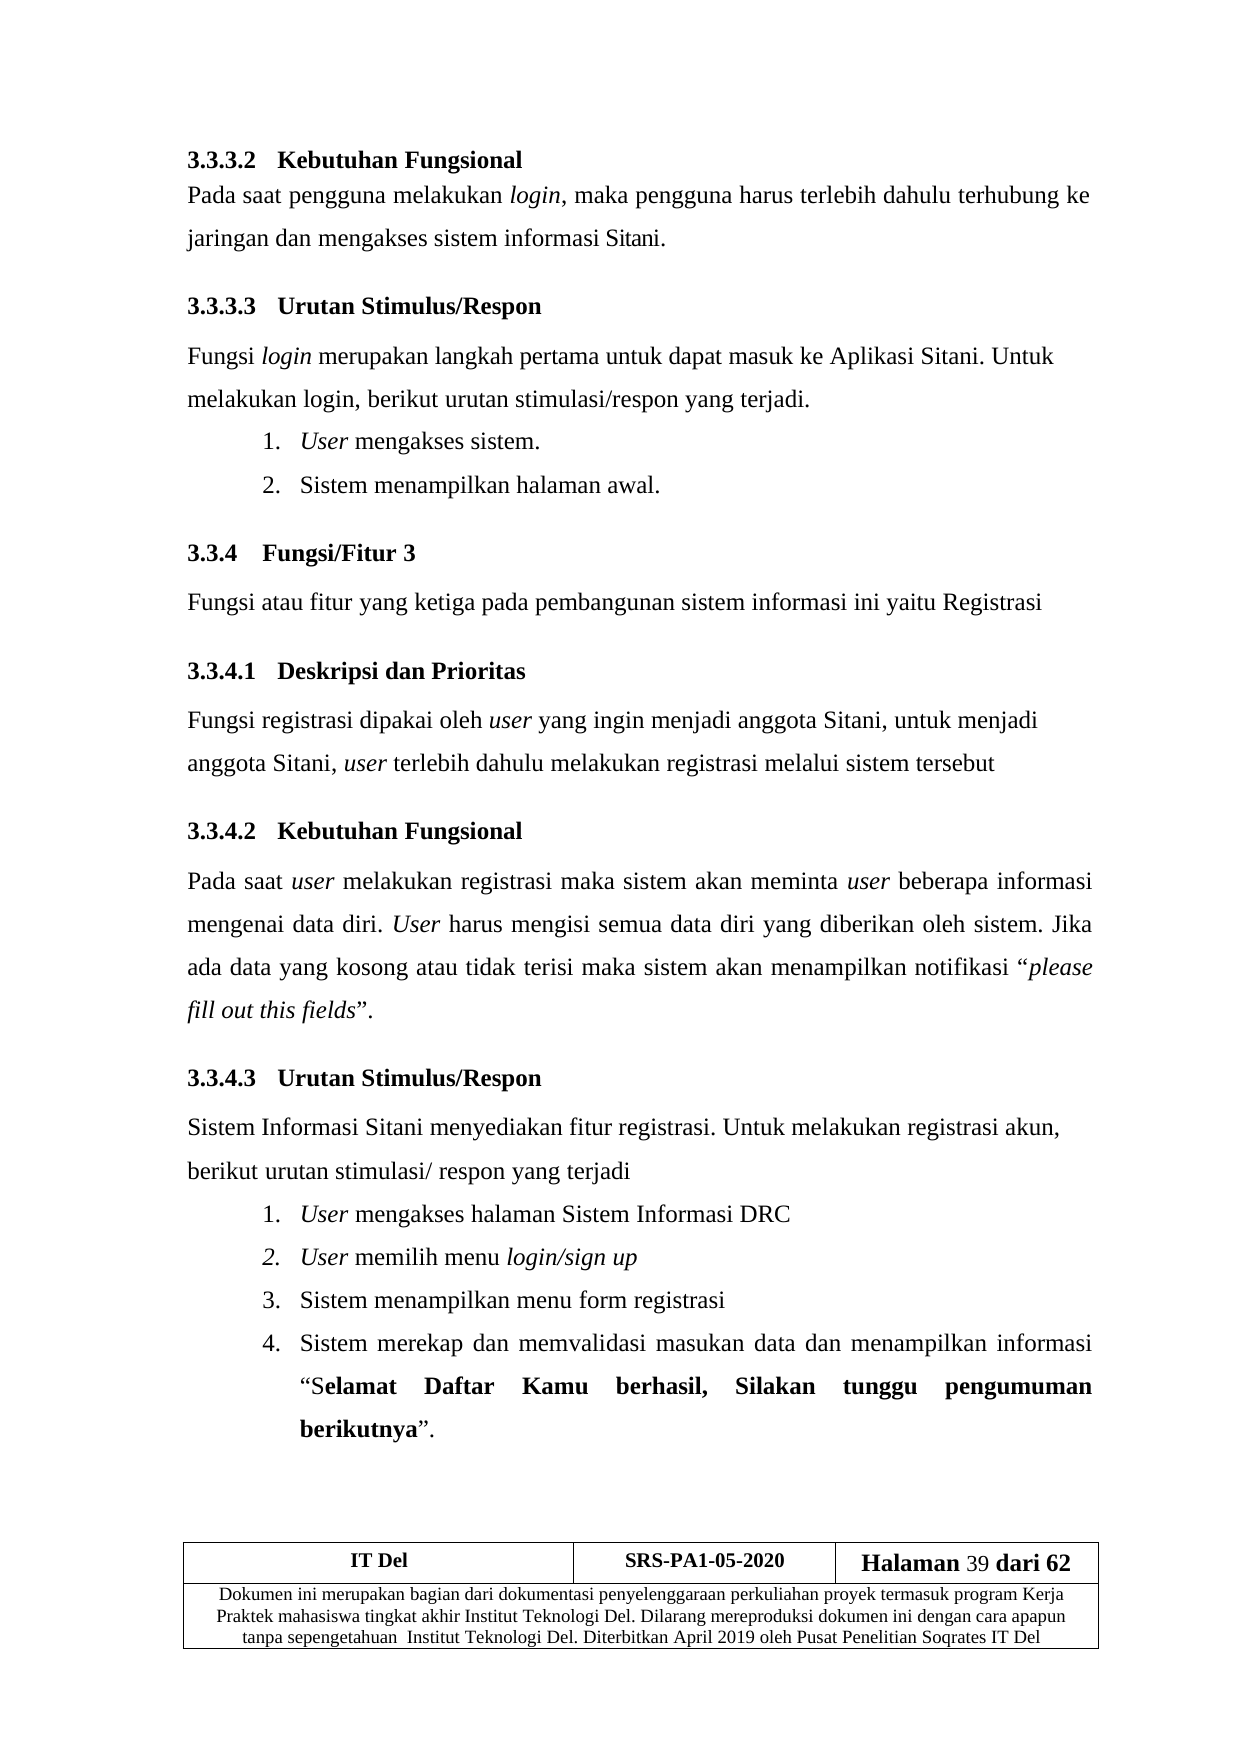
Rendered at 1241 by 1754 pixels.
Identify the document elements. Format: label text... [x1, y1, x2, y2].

subtitle Urutan Stimulus/Respon [187, 1063, 1161, 1092]
subtitle Kebutuhan Fungsional [187, 816, 1161, 845]
text Fungsi login merupakan langkah pertama untuk dapat masuk ke Aplikasi Sitani. Untuk melakukan login, berikut urutan stimulasi/respon yang terjadi. [187, 341, 1094, 413]
subtitle Fungsi/Fitur 3 [187, 538, 1161, 567]
list Sistem menampilkan halaman awal. [262, 470, 1161, 499]
list Sistem menampilkan menu form registrasi [262, 1285, 1161, 1314]
list User memilih menu login/sign up [262, 1242, 1161, 1271]
text Sistem Informasi Sitani menyediakan fitur registrasi. Untuk melakukan registrasi akun, berikut urutan stimulasi/ respon yang terjadi [187, 1112, 1093, 1184]
list User mengakses sistem. [262, 427, 1161, 456]
list User mengakses halaman Sistem Informasi DRC [262, 1199, 1161, 1228]
subtitle Kebutuhan Fungsional [187, 145, 1161, 173]
text Pada saat user melakukan registrasi maka sistem akan meminta user beberapa informasi mengenai data diri. User harus mengisi semua data diri yang diberikan oleh sistem. Jika ada data yang kosong atau tidak terisi maka sistem akan menampilkan notifikasi “please fill out this fields”. [187, 866, 1093, 1024]
subtitle Deskripsi dan Prioritas [187, 656, 1161, 684]
text Fungsi atau fitur yang ketiga pada pembangunan sistem informasi ini yaitu Registrasi [187, 587, 1161, 616]
text Fungsi registrasi dipakai oleh user yang ingin menjadi anggota Sitani, untuk menjadi anggota Sitani, user terlebih dahulu melakukan registrasi melalui sistem tersebut [187, 705, 1094, 777]
list Sistem merekap dan memvalidasi masukan data dan menampilkan informasi “Selamat Daftar Kamu berhasil, Silakan tunggu pengumuman berikutnya”. [262, 1328, 1093, 1443]
subtitle Urutan Stimulus/Respon [187, 291, 1161, 320]
text Pada saat pengguna melakukan login, maka pengguna harus terlebih dahulu terhubung ke jaringan dan mengakses sistem informasi Sitani. [187, 180, 1161, 252]
